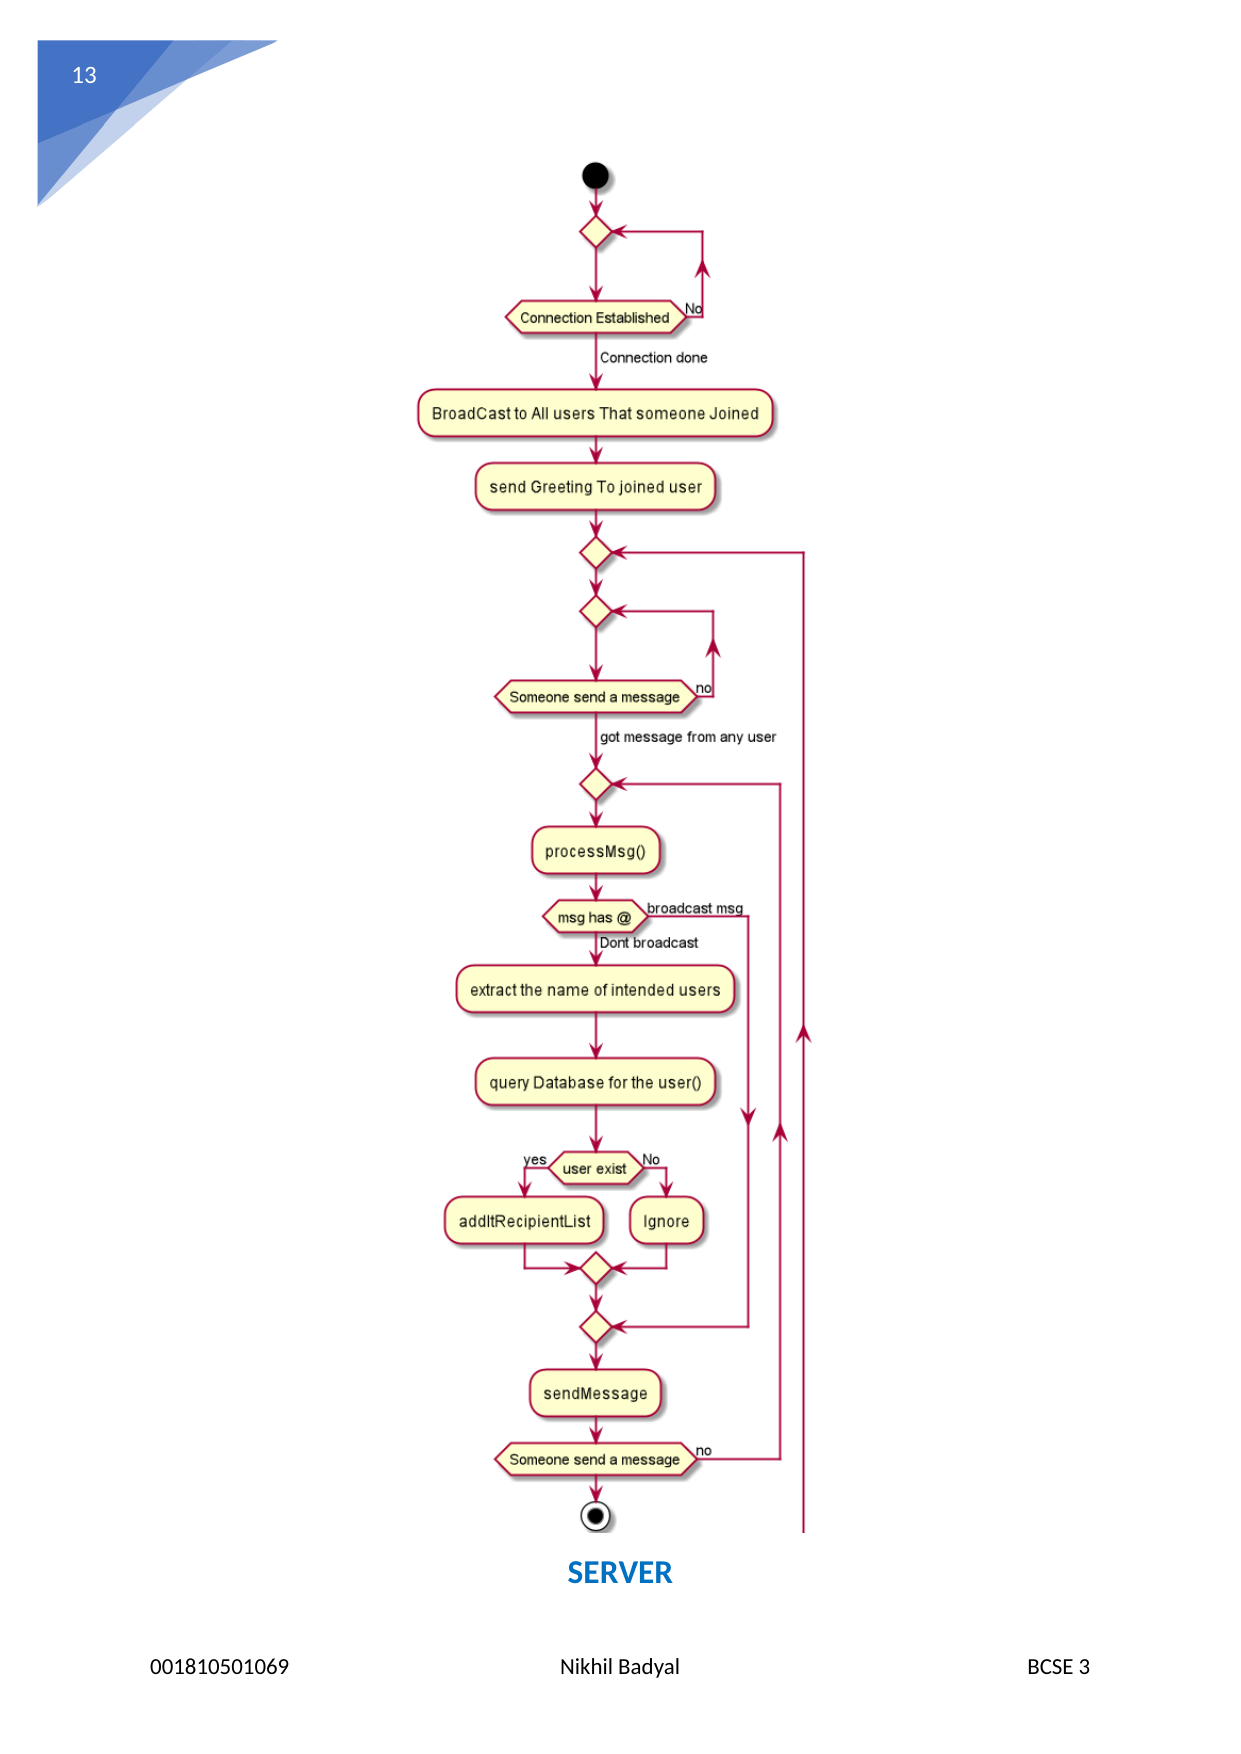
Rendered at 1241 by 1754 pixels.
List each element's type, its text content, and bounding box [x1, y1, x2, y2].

text SERVER [150, 1551, 1090, 1592]
picture [404, 150, 836, 1533]
picture [37, 40, 279, 209]
